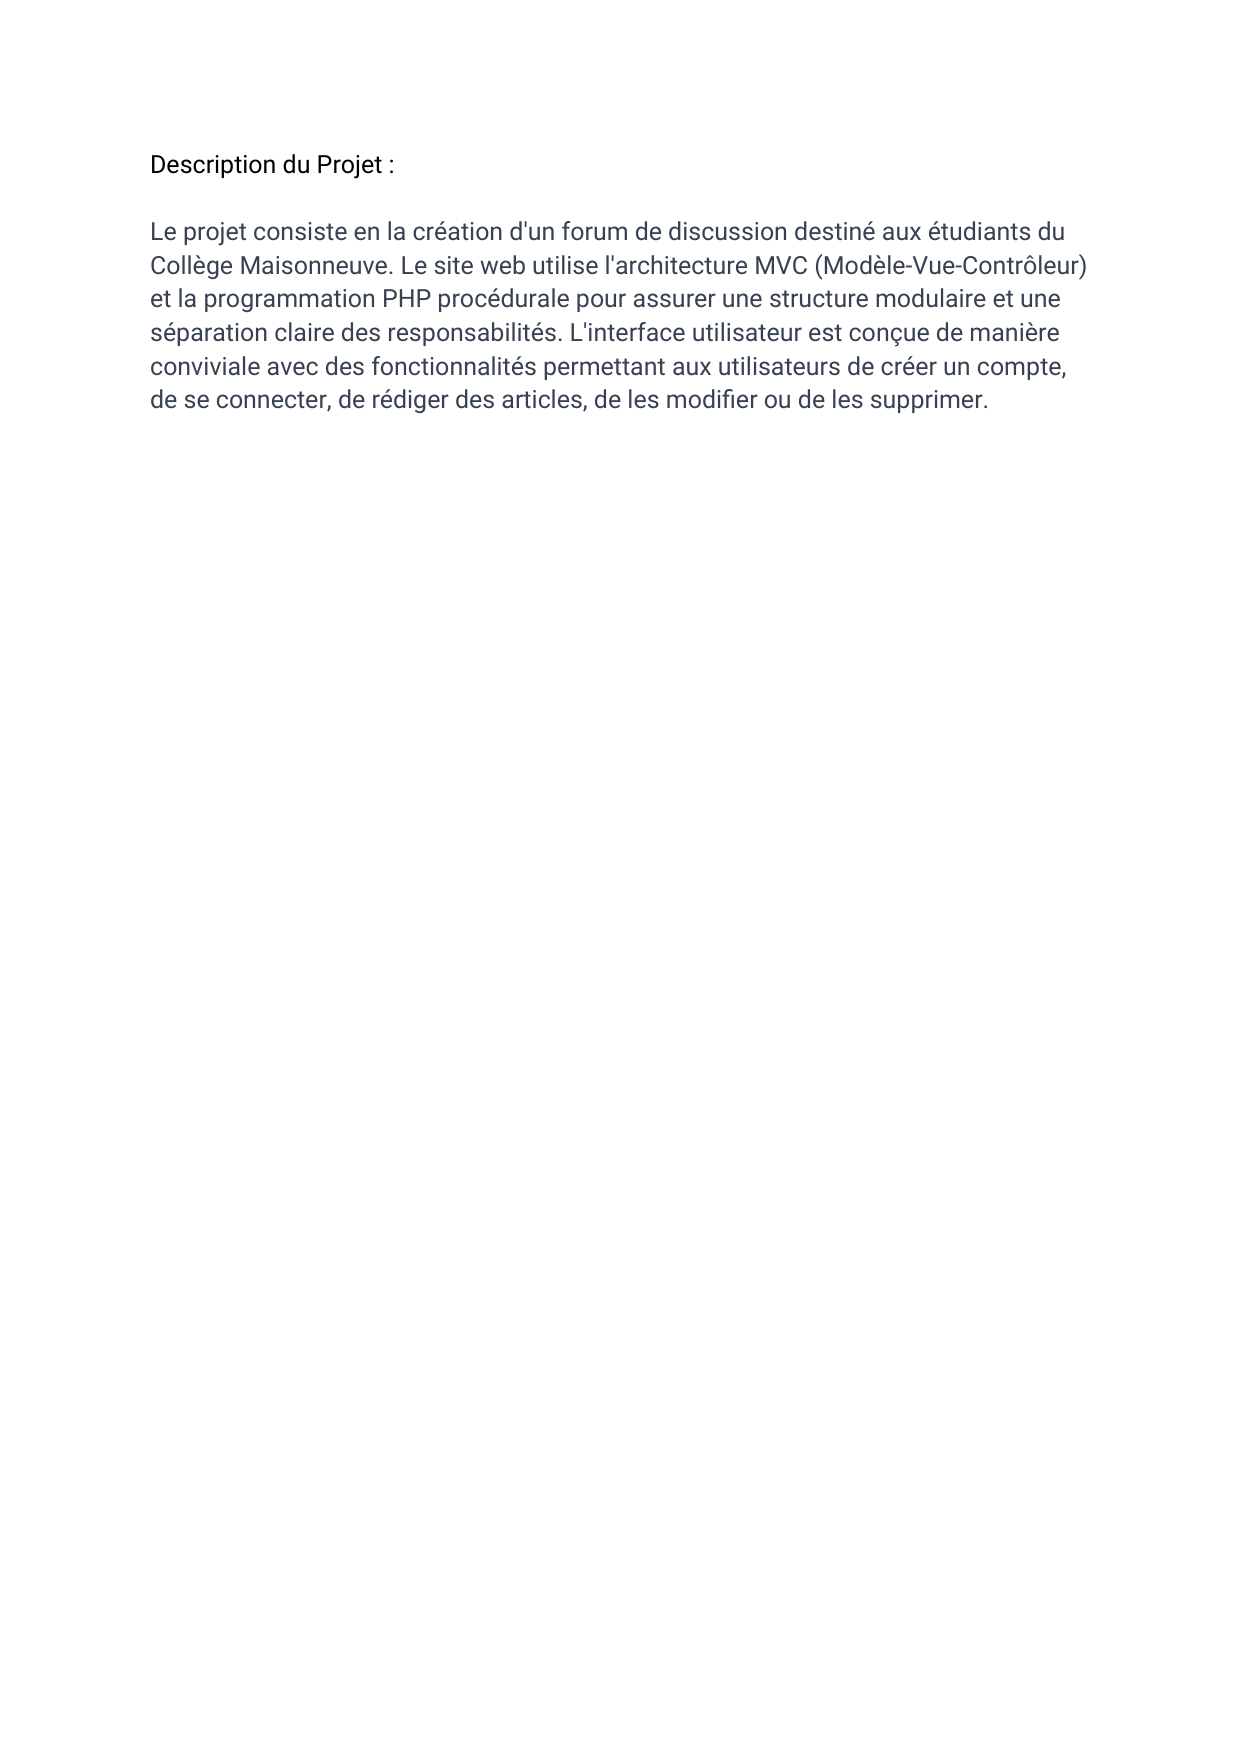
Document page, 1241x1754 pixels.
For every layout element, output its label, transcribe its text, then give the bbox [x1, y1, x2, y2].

text Description du Projet : [150, 150, 1090, 179]
text Le projet consiste en la création d'un forum de discussion destiné aux étudiants du Collège Maisonneuve. Le site web utilise l'architecture MVC (Modèle-Vue-Contrôleur) et la programmation PHP procédurale pour assurer une structure modulaire et une séparation claire des responsabilités. L'interface utilisateur est conçue de manière conviviale avec des fonctionnalités permettant aux utilisateurs de créer un compte, de se connecter, de rédiger des articles, de les modifier ou de les supprimer. [150, 217, 1090, 415]
